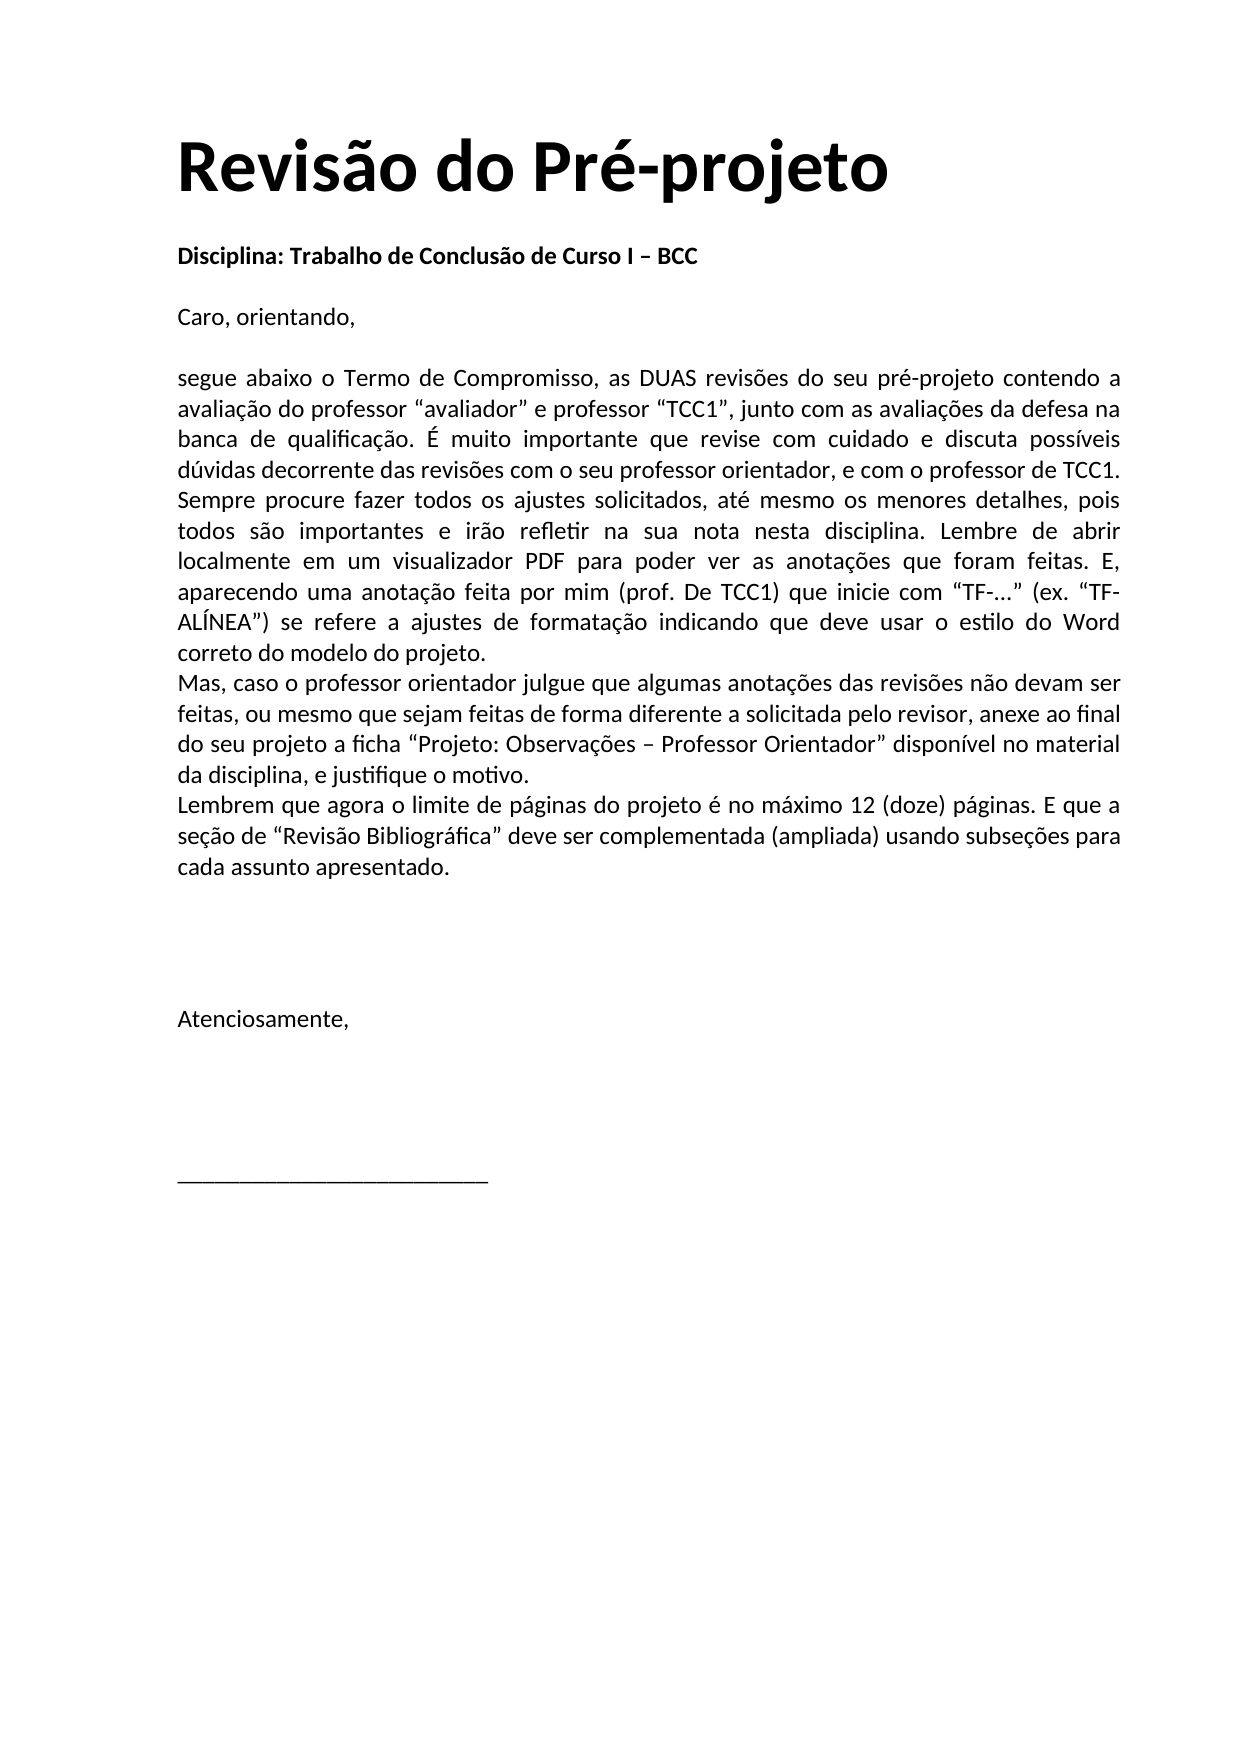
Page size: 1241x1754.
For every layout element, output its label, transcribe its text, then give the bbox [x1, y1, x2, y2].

text Atenciosamente, [177, 1003, 1122, 1034]
text segue abaixo o Termo de Compromisso, as DUAS revisões do seu pré-projeto contendo a avaliação do professor “avaliador” e professor “TCC1”, junto com as avaliações da defesa na banca de qualificação. É muito importante que revise com cuidado e discuta possíveis dúvidas decorrente das revisões com o seu professor orientador, e com o professor de TCC1. Sempre procure fazer todos os ajustes solicitados, até mesmo os menores detalhes, pois todos são importantes e irão refletir na sua nota nesta disciplina. Lembre de abrir localmente em um visualizador PDF para poder ver as anotações que foram feitas. E, aparecendo uma anotação feita por mim (prof. De TCC1) que inicie com “TF-...” (ex. “TF-ALÍNEA”) se refere a ajustes de formatação indicando que deve usar o estilo do Word correto do modelo do projeto. [177, 362, 1122, 667]
text _________________________ [177, 1156, 1122, 1186]
text Caro, orientando, [177, 301, 1122, 332]
text Disciplina: Trabalho de Conclusão de Curso I – BCC [177, 240, 1122, 271]
text Revisão do Pré-projeto [177, 118, 1122, 210]
text Mas, caso o professor orientador julgue que algumas anotações das revisões não devam ser feitas, ou mesmo que sejam feitas de forma diferente a solicitada pelo revisor, anexe ao final do seu projeto a ficha “Projeto: Observações – Professor Orientador” disponível no material da disciplina, e justifique o motivo. [177, 667, 1122, 789]
text Lembrem que agora o limite de páginas do projeto é no máximo 12 (doze) páginas. E que a seção de “Revisão Bibliográfica” deve ser complementada (ampliada) usando subseções para cada assunto apresentado. [177, 789, 1122, 881]
